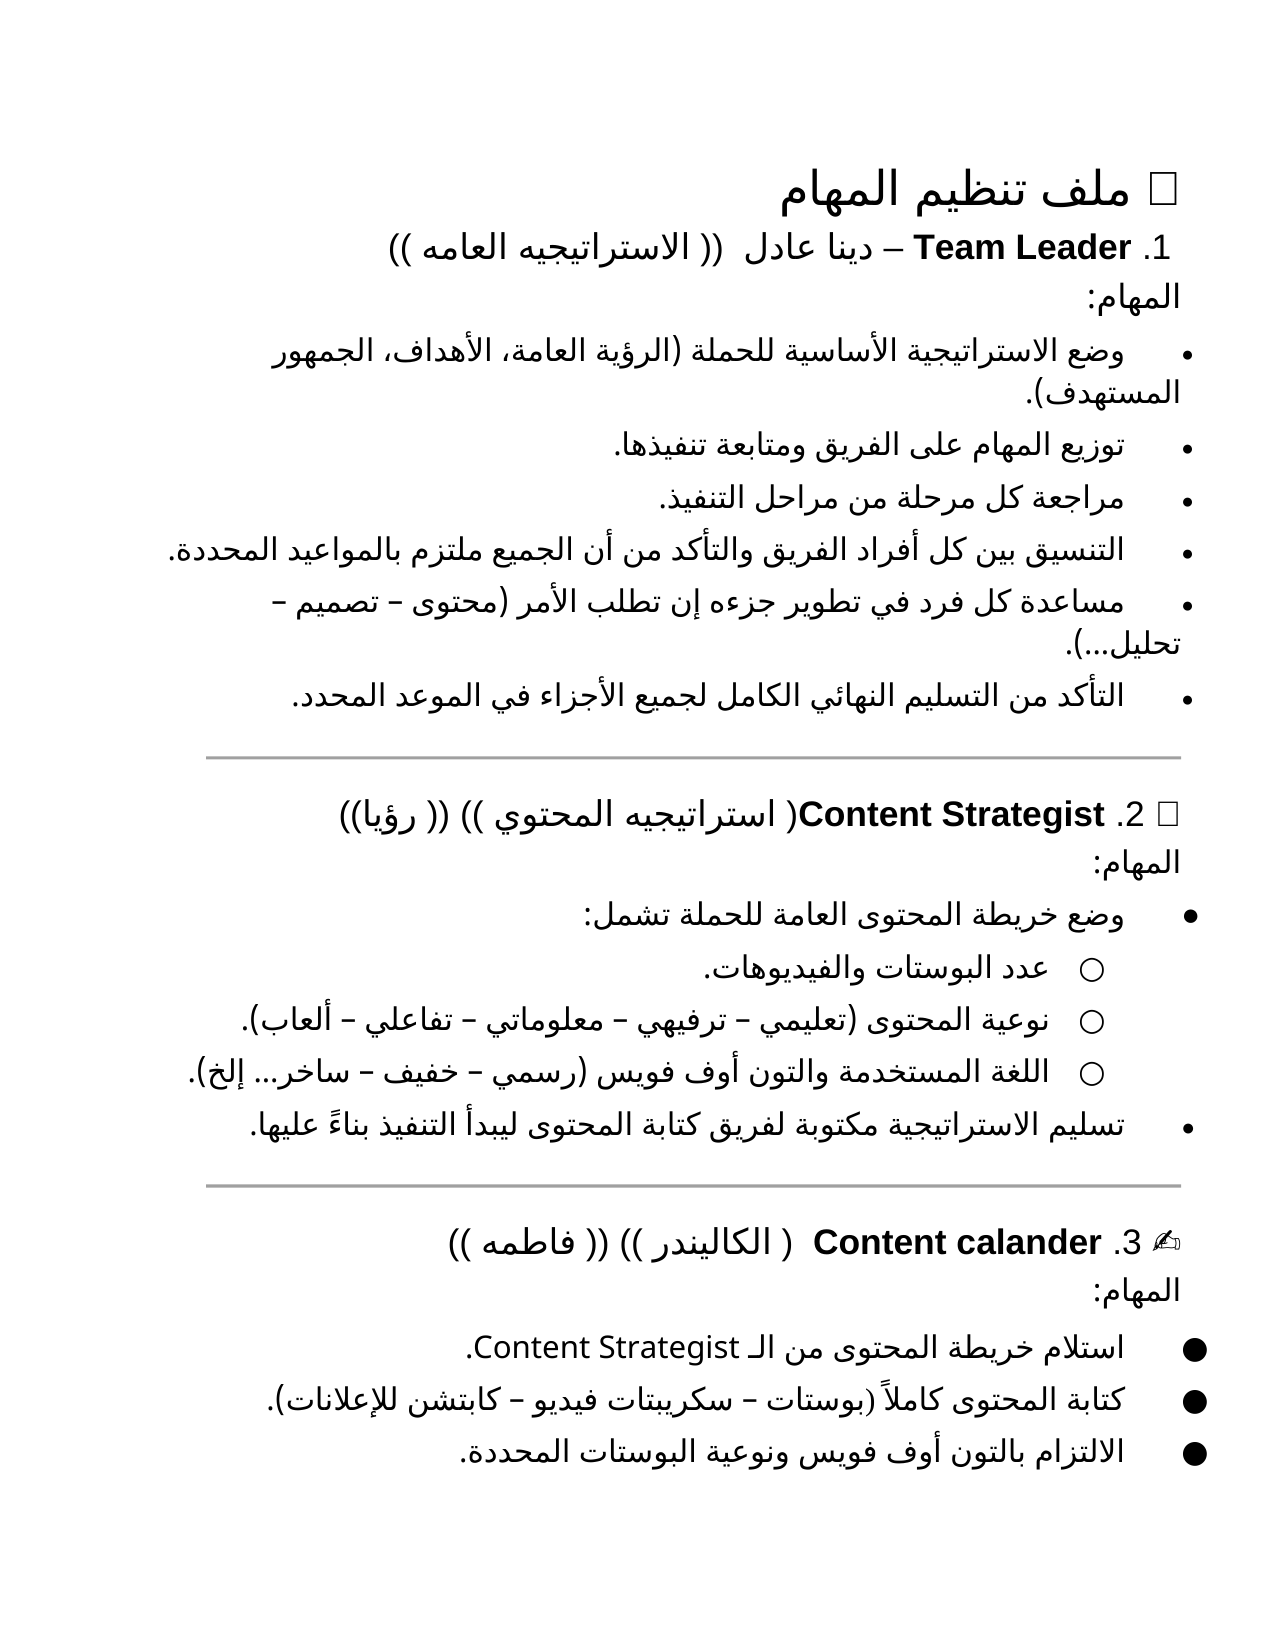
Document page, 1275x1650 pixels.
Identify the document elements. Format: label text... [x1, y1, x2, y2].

list وضع الاستراتيجية الأساسية للحملة (الرؤية العامة، الأهداف، الجمهور المستهدف). [150, 332, 1181, 416]
text المهام: [150, 844, 1181, 886]
list استلام خريطة المحتوى من الـ Content Strategist. [150, 1325, 1181, 1371]
list اللغة المستخدمة والتون أوف فويس (رسمي – خفيف – ساخر... إلخ). [150, 1053, 1116, 1095]
subtitle 👩‍💼 1. Team Leader – دينا عادل (( الاستراتيجيه العامه )) [150, 226, 1181, 267]
list توزيع المهام على الفريق ومتابعة تنفيذها. [150, 427, 1181, 468]
subtitle ✍️ 3. Content calander ( الكاليندر )) (( فاطمه )) [150, 1221, 1181, 1262]
list مراجعة كل مرحلة من مراحل التنفيذ. [150, 479, 1181, 521]
subtitle 🔷 ملف تنظيم المهام [150, 160, 1181, 216]
list وضع خريطة المحتوى العامة للحملة تشمل: [150, 896, 1181, 938]
list تسليم الاستراتيجية مكتوبة لفريق كتابة المحتوى ليبدأ التنفيذ بناءً عليها. [150, 1106, 1181, 1174]
list نوعية المحتوى (تعليمي – ترفيهي – معلوماتي – تفاعلي – ألعاب). [150, 1001, 1116, 1043]
list عدد البوستات والفيديوهات. [150, 949, 1116, 991]
list الالتزام بالتون أوف فويس ونوعية البوستات المحددة. [150, 1433, 1181, 1475]
list التنسيق بين كل أفراد الفريق والتأكد من أن الجميع ملتزم بالمواعيد المحددة. [150, 531, 1181, 573]
text المهام: [150, 1272, 1181, 1314]
subtitle 🧭 2. Content Strategist( استراتيجيه المحتوي )) (( رؤيا)) [150, 793, 1181, 834]
text المهام: [150, 277, 1181, 322]
list كتابة المحتوى كاملاً (بوستات – سكريبتات فيديو – كابتشن للإعلانات). [150, 1381, 1181, 1423]
list مساعدة كل فرد في تطوير جزءه إن تطلب الأمر (محتوى – تصميم – تحليل...). [150, 583, 1181, 667]
list التأكد من التسليم النهائي الكامل لجميع الأجزاء في الموعد المحدد. [150, 678, 1181, 746]
